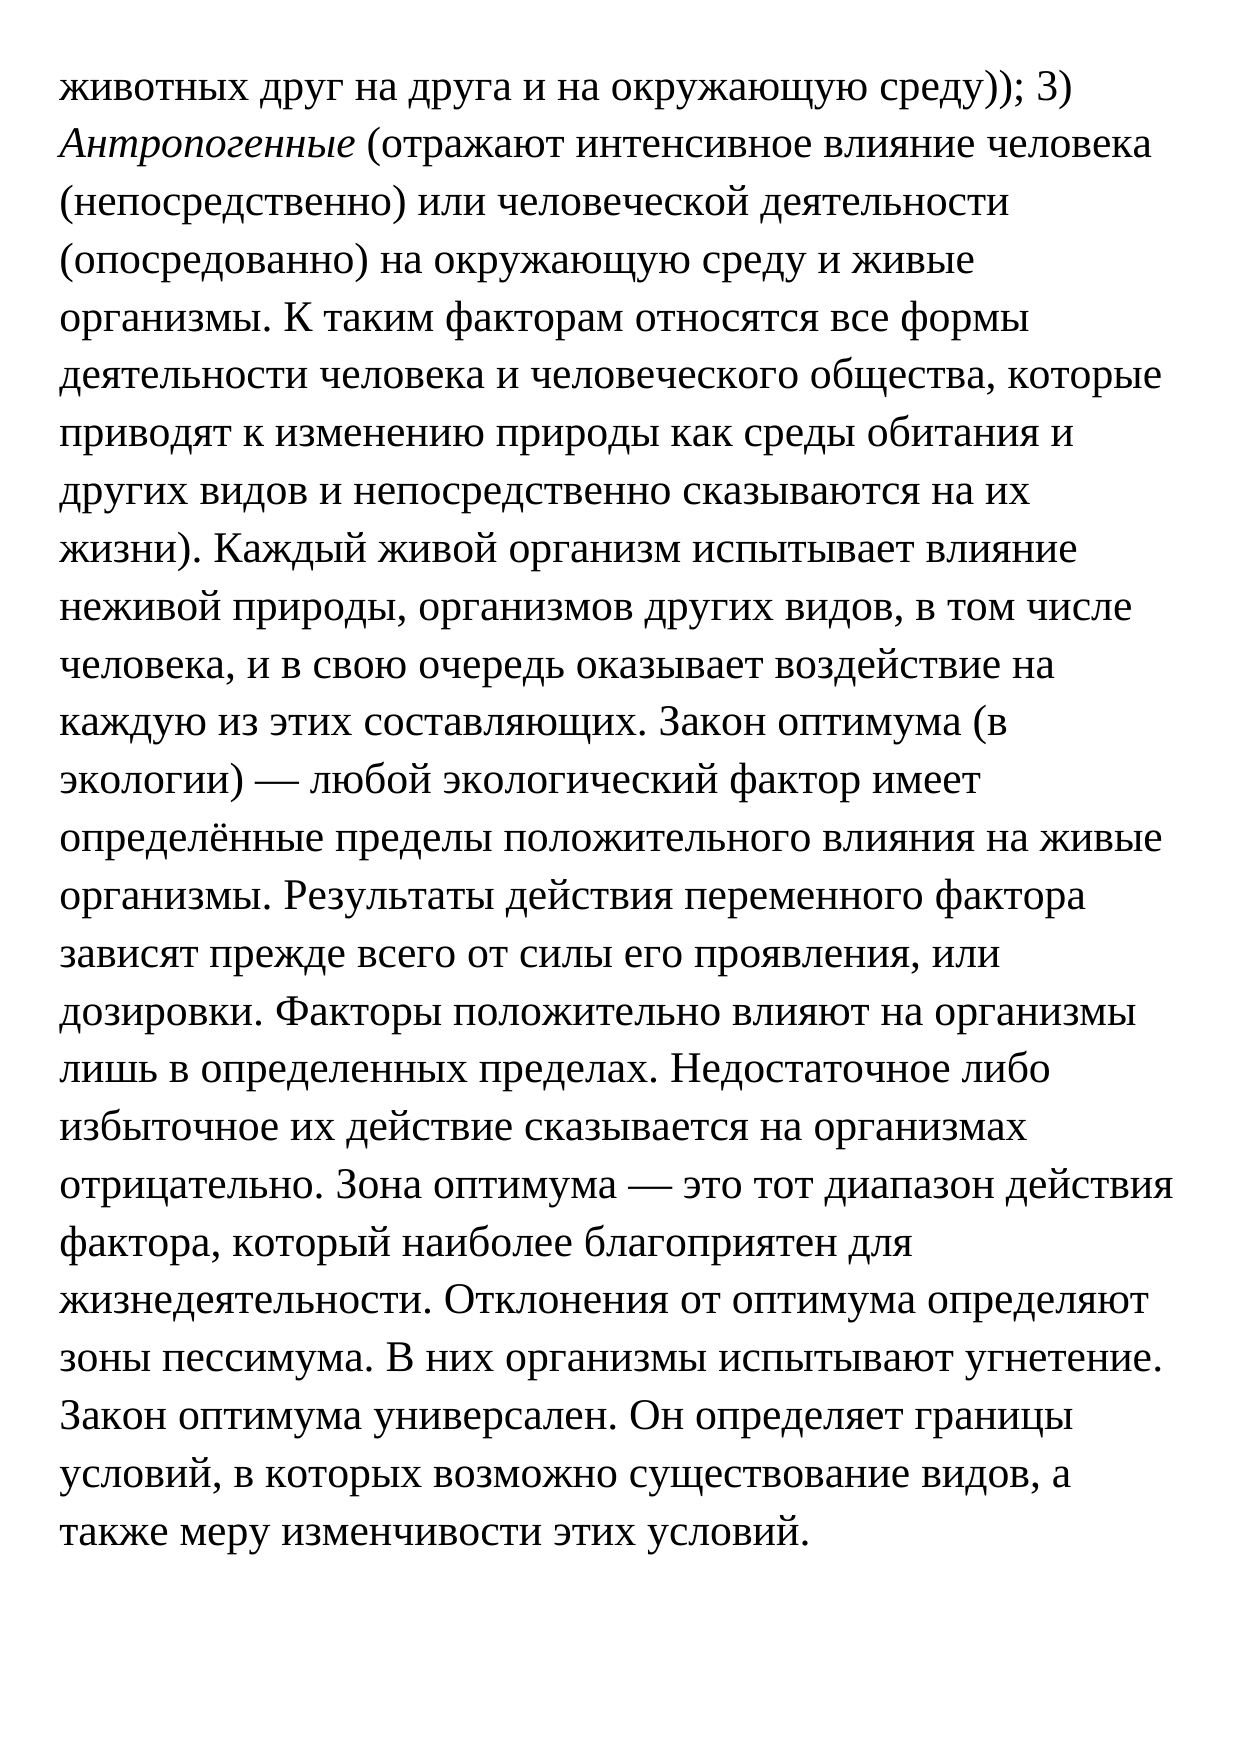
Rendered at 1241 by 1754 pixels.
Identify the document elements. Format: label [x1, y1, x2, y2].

text [59, 59, 1181, 1555]
